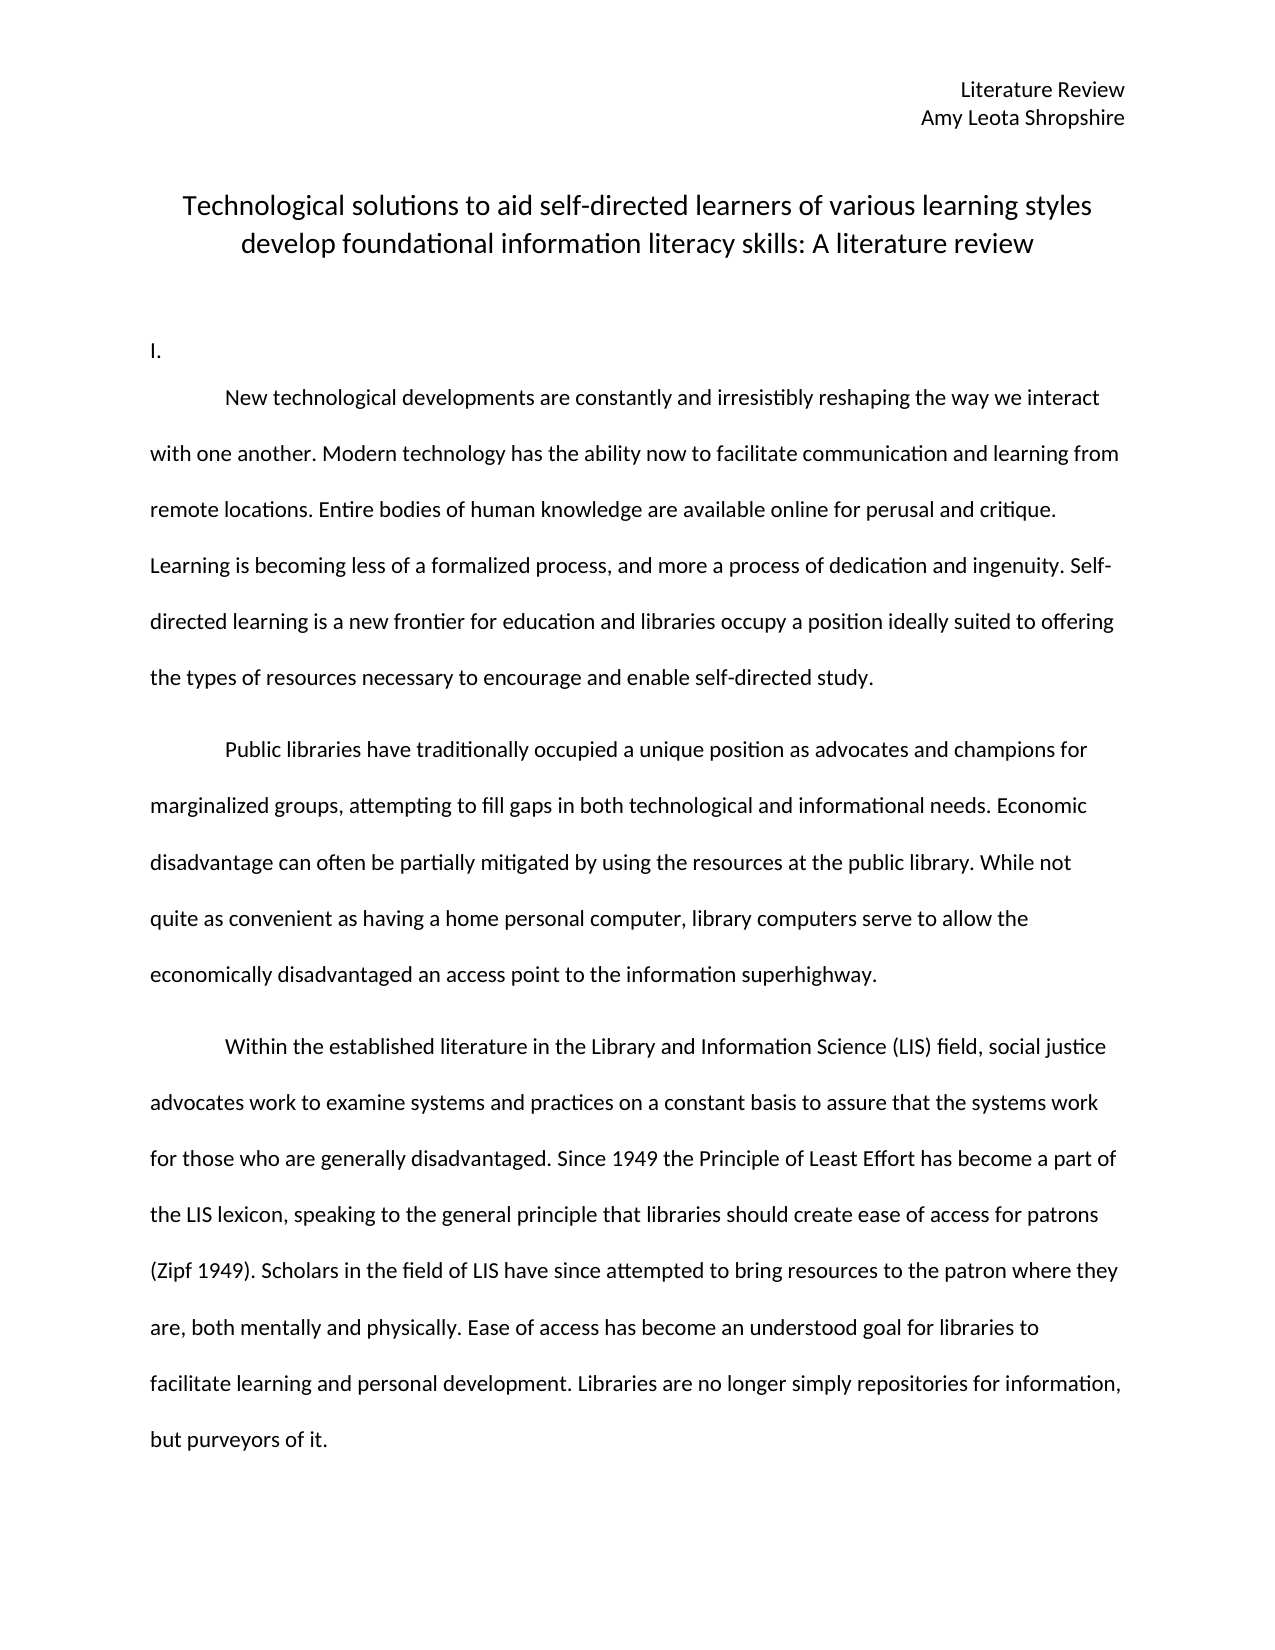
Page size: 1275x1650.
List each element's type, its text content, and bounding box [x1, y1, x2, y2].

text Within the established literature in the Library and Information Science (LIS) field, social justice advocates work to examine systems and practices on a constant basis to assure that the systems work for those who are generally disadvantaged. Since 1949 the Principle of Least Effort has become a part of the LIS lexicon, speaking to the general principle that libraries should create ease of access for patrons (Zipf 1949). Scholars in the field of LIS have since attempted to bring resources to the patron where they are, both mentally and physically. Ease of access has become an understood goal for libraries to facilitate learning and personal development. Libraries are no longer simply repositories for information, but purveyors of it. [150, 1032, 1125, 1453]
text Public libraries have traditionally occupied a unique position as advocates and champions for marginalized groups, attempting to fill gaps in both technological and informational needs. Economic disadvantage can often be partially mitigated by using the resources at the public library. While not quite as convenient as having a home personal computer, library computers serve to allow the economically disadvantaged an access point to the information superhighway. [150, 736, 1125, 988]
text Technological solutions to aid self-directed learners of various learning styles develop foundational information literacy skills: A literature review [150, 187, 1125, 261]
text I. [150, 336, 1125, 364]
text New technological developments are constantly and irresistibly reshaping the way we interact with one another. Modern technology has the ability now to facilitate communication and learning from remote locations. Entire bodies of human knowledge are available online for perusal and critique. Learning is becoming less of a formalized process, and more a process of dedication and ingenuity. Self-directed learning is a new frontier for education and libraries occupy a position ideally suited to offering the types of resources necessary to encourage and enable self-directed study. [150, 383, 1125, 691]
